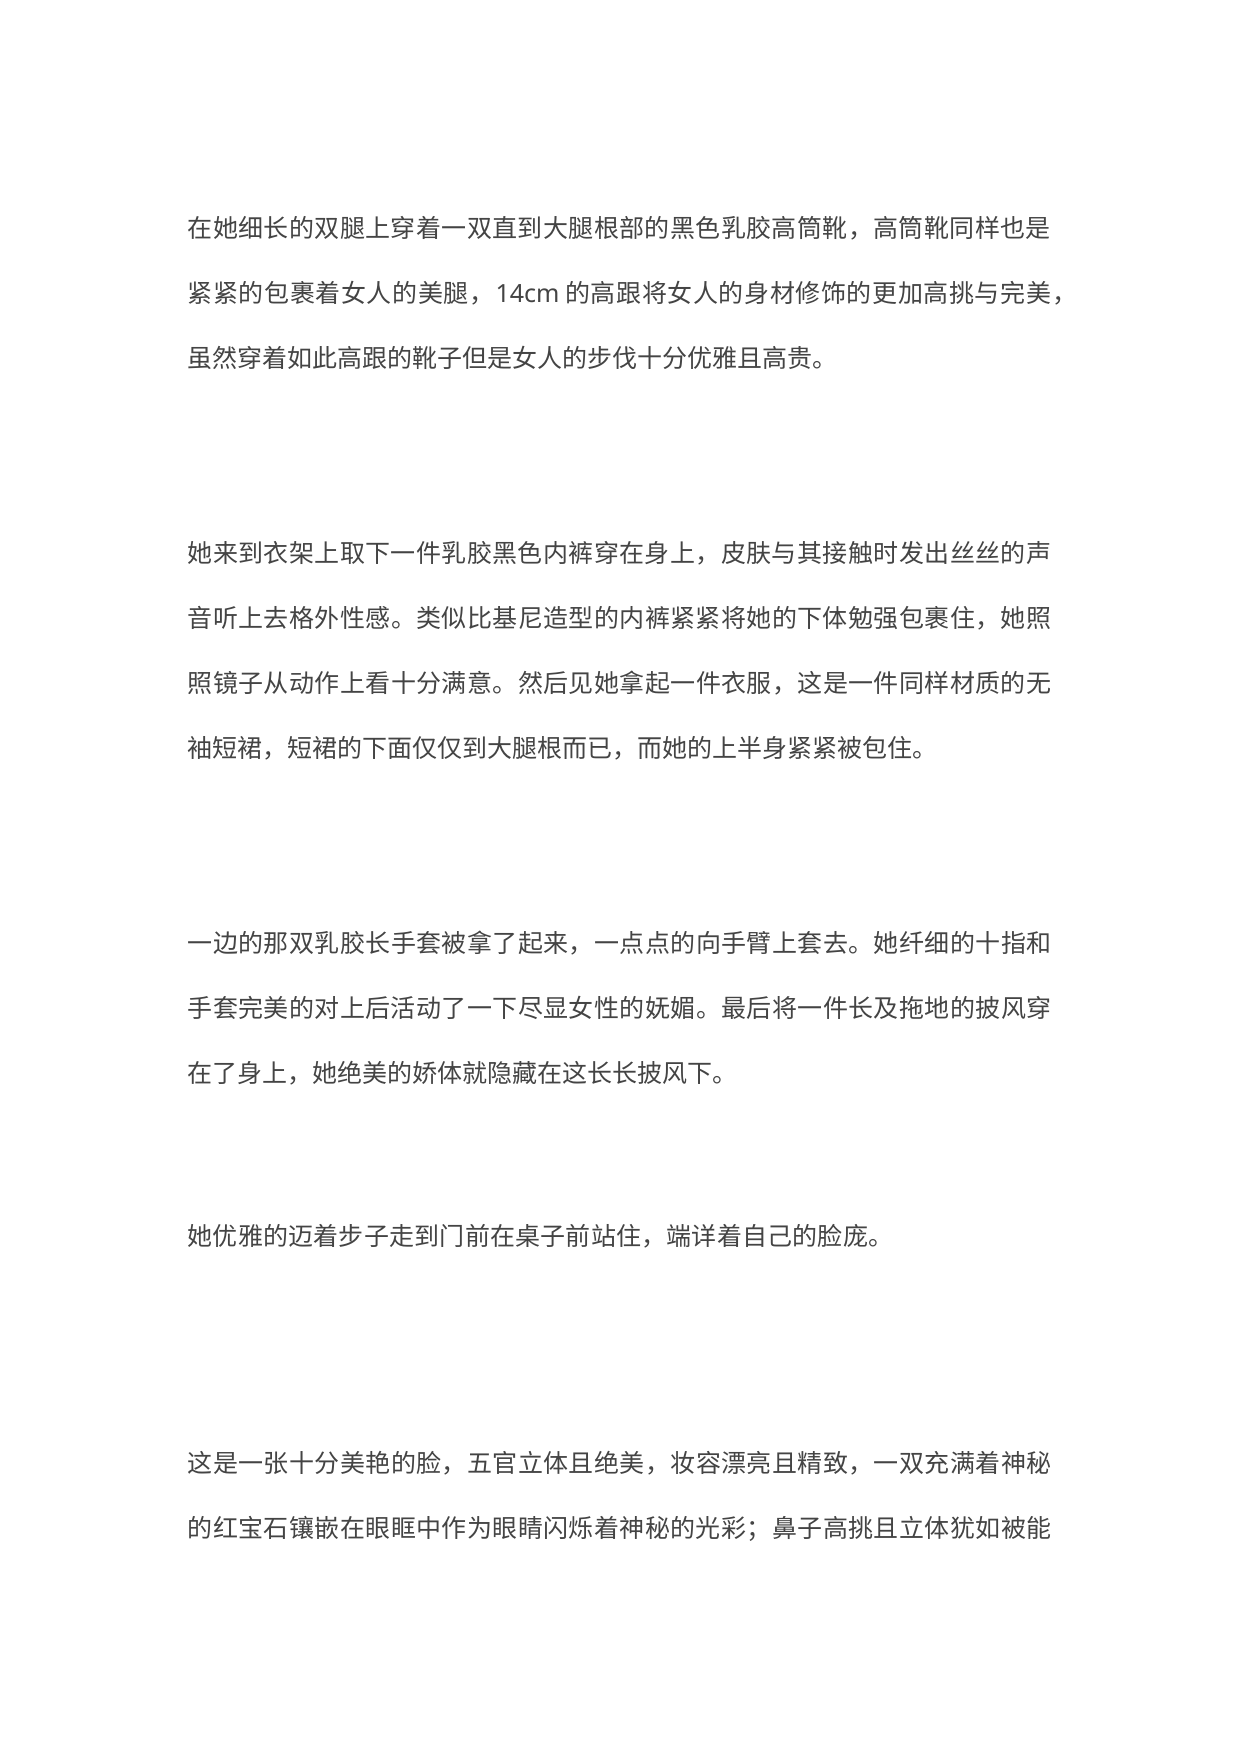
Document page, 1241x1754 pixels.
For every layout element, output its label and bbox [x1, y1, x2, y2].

text [187, 162, 1053, 1559]
